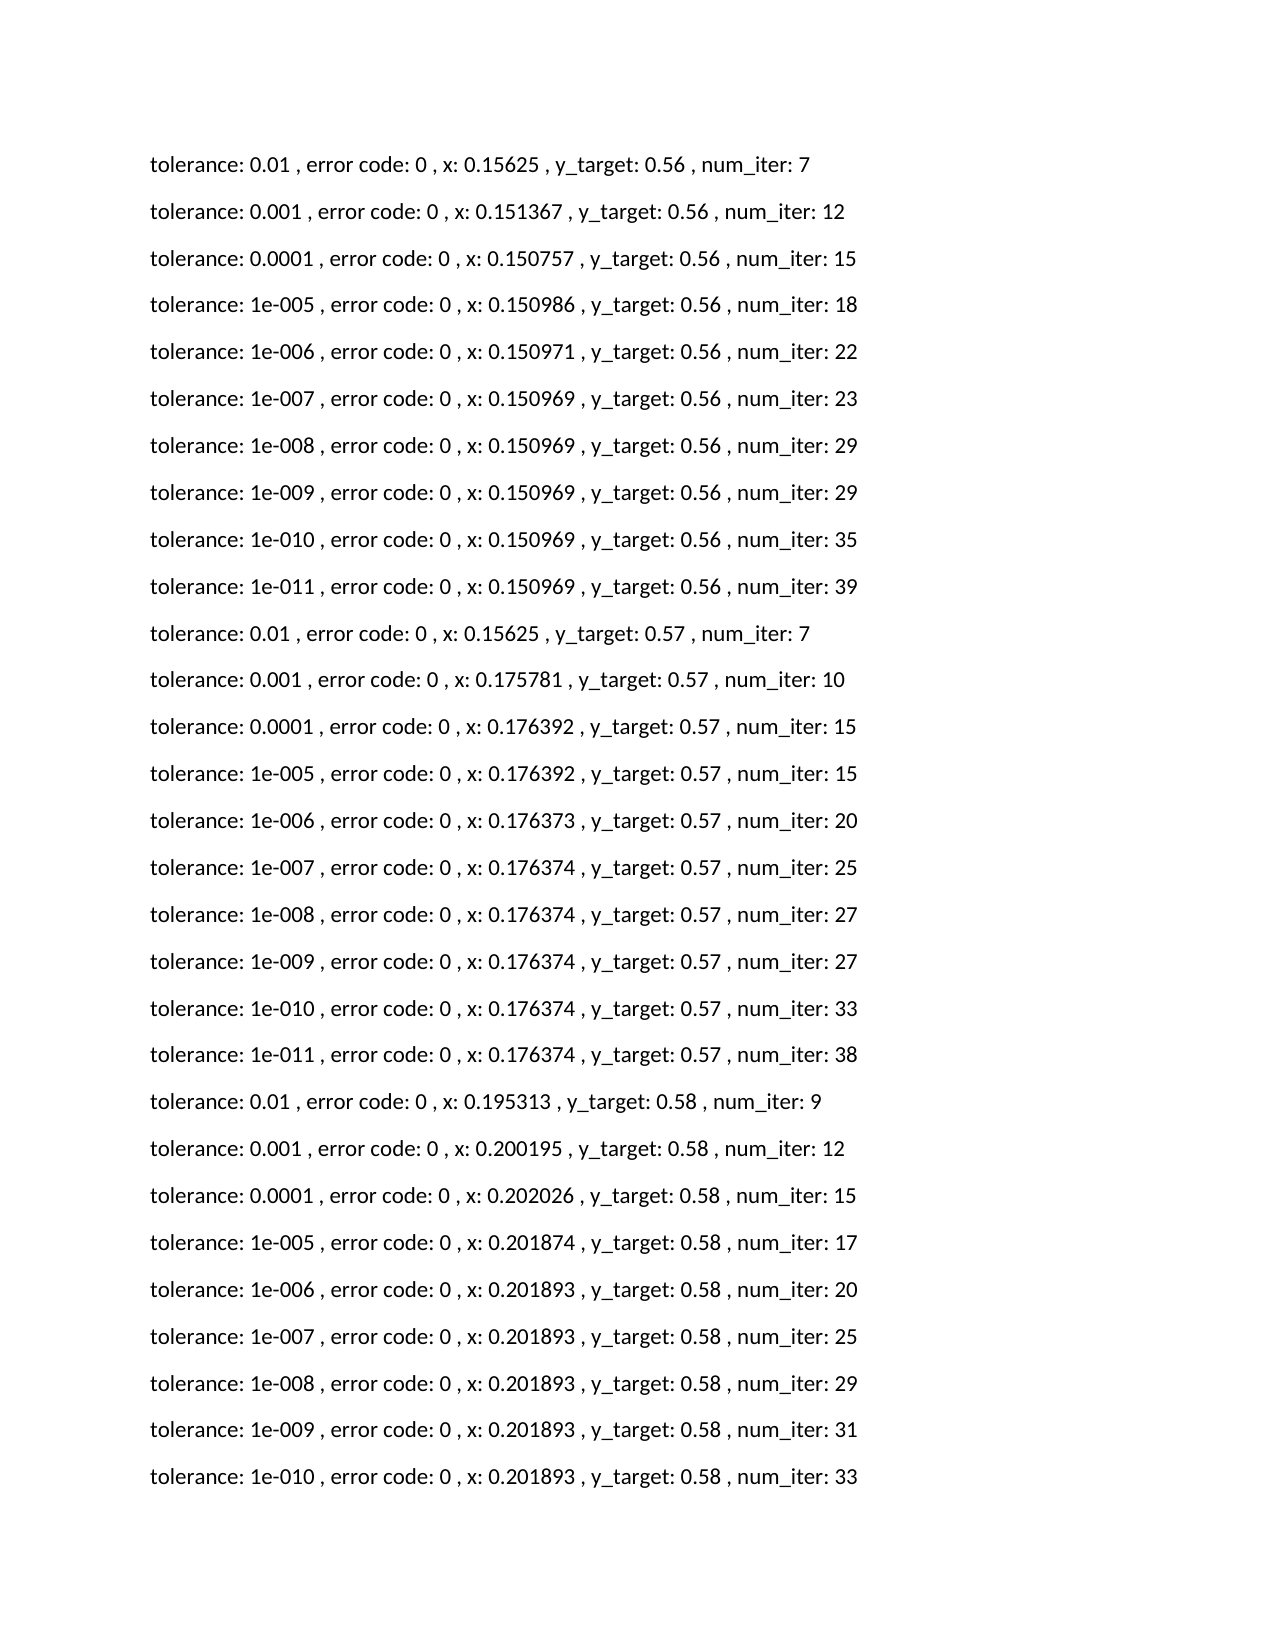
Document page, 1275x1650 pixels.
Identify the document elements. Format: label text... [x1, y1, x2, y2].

text tolerance: 1e-005 , error code: 0 , x: 0.176392 , y_target: 0.57 , num_iter: 15 [150, 759, 1125, 787]
text tolerance: 1e-010 , error code: 0 , x: 0.201893 , y_target: 0.58 , num_iter: 33 [150, 1462, 1125, 1491]
text tolerance: 1e-008 , error code: 0 , x: 0.201893 , y_target: 0.58 , num_iter: 29 [150, 1369, 1125, 1397]
text tolerance: 1e-009 , error code: 0 , x: 0.176374 , y_target: 0.57 , num_iter: 27 [150, 947, 1125, 975]
text tolerance: 0.001 , error code: 0 , x: 0.200195 , y_target: 0.58 , num_iter: 12 [150, 1134, 1125, 1162]
text tolerance: 0.001 , error code: 0 , x: 0.151367 , y_target: 0.56 , num_iter: 12 [150, 197, 1125, 225]
text tolerance: 1e-005 , error code: 0 , x: 0.201874 , y_target: 0.58 , num_iter: 17 [150, 1228, 1125, 1256]
text tolerance: 1e-007 , error code: 0 , x: 0.201893 , y_target: 0.58 , num_iter: 25 [150, 1322, 1125, 1350]
text tolerance: 1e-009 , error code: 0 , x: 0.201893 , y_target: 0.58 , num_iter: 31 [150, 1416, 1125, 1444]
text tolerance: 0.01 , error code: 0 , x: 0.15625 , y_target: 0.57 , num_iter: 7 [150, 619, 1125, 647]
text tolerance: 0.0001 , error code: 0 , x: 0.150757 , y_target: 0.56 , num_iter: 15 [150, 244, 1125, 272]
text tolerance: 0.01 , error code: 0 , x: 0.195313 , y_target: 0.58 , num_iter: 9 [150, 1087, 1125, 1116]
text tolerance: 1e-008 , error code: 0 , x: 0.176374 , y_target: 0.57 , num_iter: 27 [150, 900, 1125, 928]
text tolerance: 0.0001 , error code: 0 , x: 0.202026 , y_target: 0.58 , num_iter: 15 [150, 1181, 1125, 1209]
text tolerance: 1e-005 , error code: 0 , x: 0.150986 , y_target: 0.56 , num_iter: 18 [150, 291, 1125, 319]
text tolerance: 1e-006 , error code: 0 , x: 0.201893 , y_target: 0.58 , num_iter: 20 [150, 1275, 1125, 1303]
text tolerance: 1e-006 , error code: 0 , x: 0.176373 , y_target: 0.57 , num_iter: 20 [150, 806, 1125, 834]
text tolerance: 1e-011 , error code: 0 , x: 0.176374 , y_target: 0.57 , num_iter: 38 [150, 1041, 1125, 1069]
text tolerance: 1e-007 , error code: 0 , x: 0.150969 , y_target: 0.56 , num_iter: 23 [150, 384, 1125, 412]
text tolerance: 1e-008 , error code: 0 , x: 0.150969 , y_target: 0.56 , num_iter: 29 [150, 431, 1125, 459]
text tolerance: 1e-011 , error code: 0 , x: 0.150969 , y_target: 0.56 , num_iter: 39 [150, 572, 1125, 600]
text tolerance: 0.0001 , error code: 0 , x: 0.176392 , y_target: 0.57 , num_iter: 15 [150, 712, 1125, 741]
text tolerance: 1e-007 , error code: 0 , x: 0.176374 , y_target: 0.57 , num_iter: 25 [150, 853, 1125, 881]
text tolerance: 1e-006 , error code: 0 , x: 0.150971 , y_target: 0.56 , num_iter: 22 [150, 337, 1125, 366]
text tolerance: 0.01 , error code: 0 , x: 0.15625 , y_target: 0.56 , num_iter: 7 [150, 150, 1125, 178]
text tolerance: 1e-009 , error code: 0 , x: 0.150969 , y_target: 0.56 , num_iter: 29 [150, 478, 1125, 506]
text tolerance: 1e-010 , error code: 0 , x: 0.176374 , y_target: 0.57 , num_iter: 33 [150, 994, 1125, 1022]
text tolerance: 0.001 , error code: 0 , x: 0.175781 , y_target: 0.57 , num_iter: 10 [150, 666, 1125, 694]
text tolerance: 1e-010 , error code: 0 , x: 0.150969 , y_target: 0.56 , num_iter: 35 [150, 525, 1125, 553]
